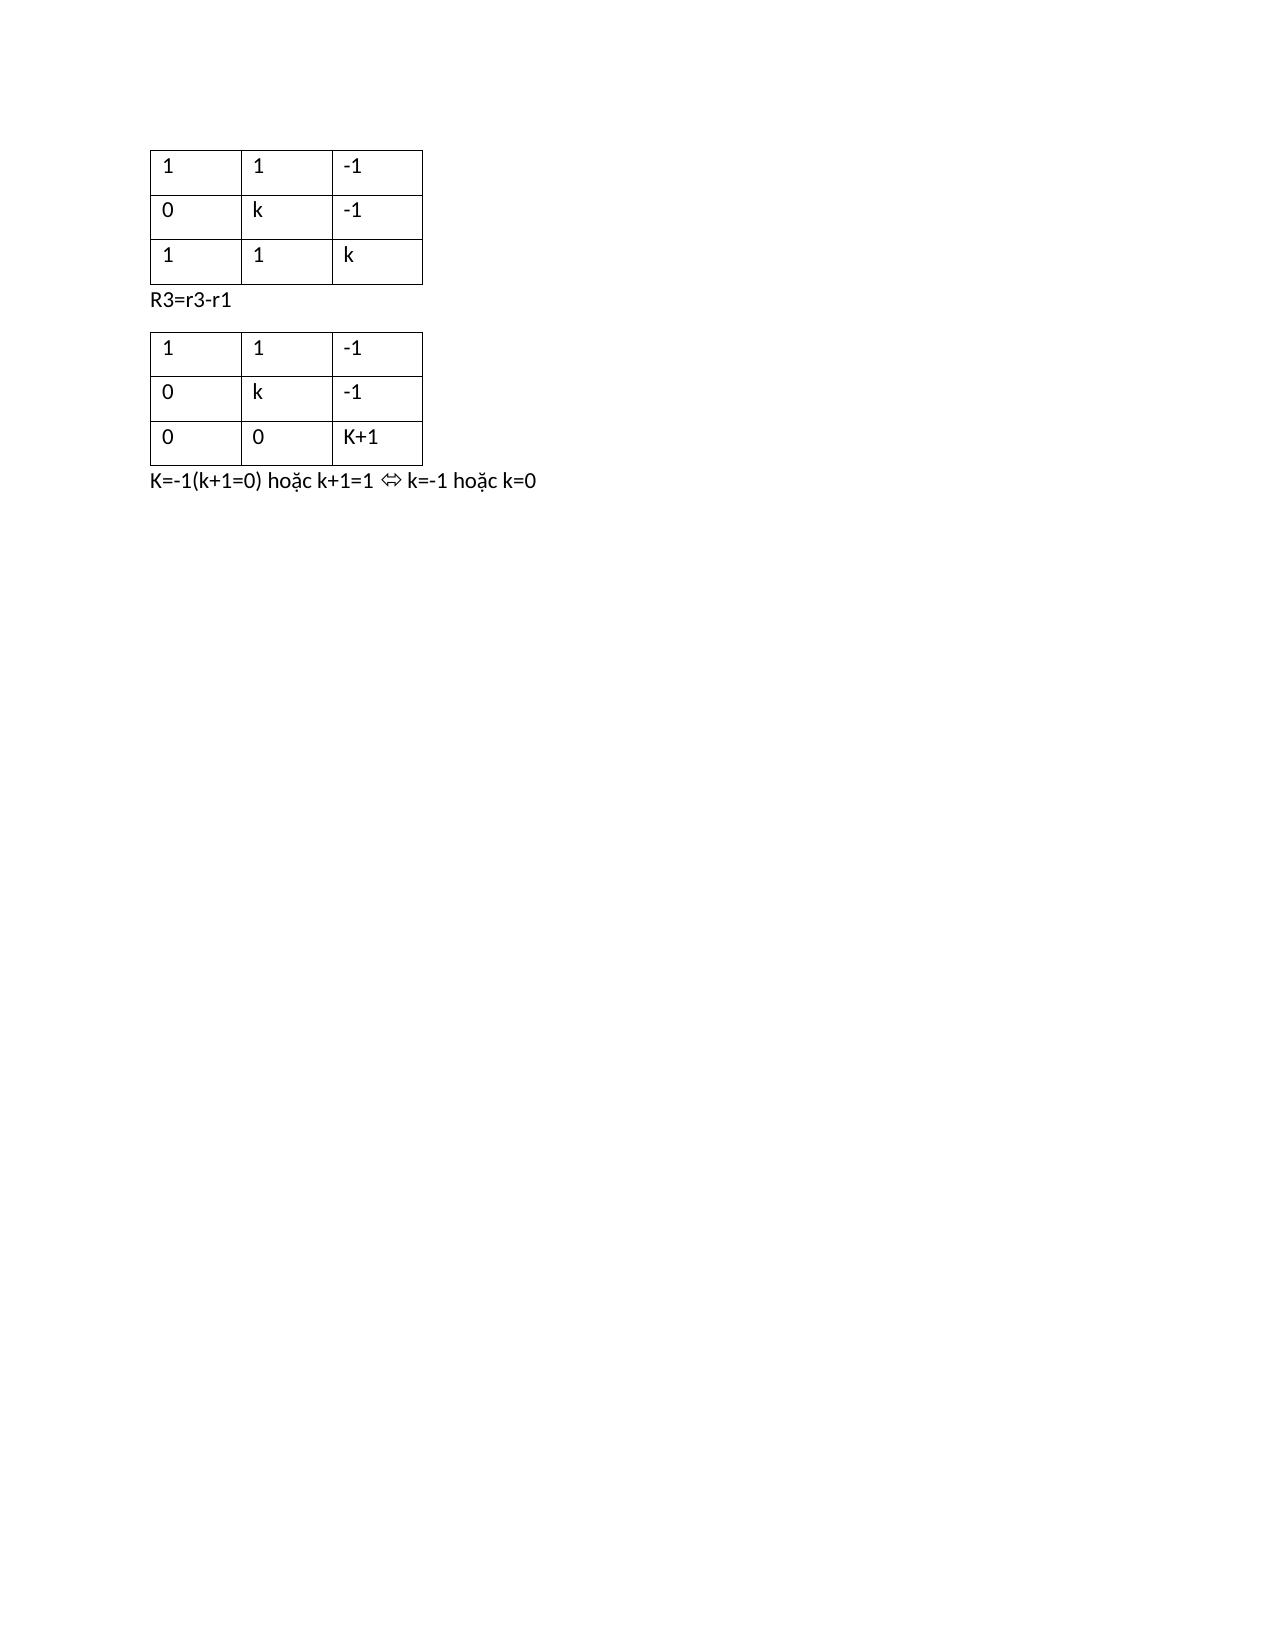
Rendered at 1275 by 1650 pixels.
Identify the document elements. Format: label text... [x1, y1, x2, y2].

text K=-1(k+1=0) hoặc k+1=1 k=-1 hoặc k=0 [150, 466, 1125, 494]
table_cell 0 [151, 377, 241, 421]
table_cell 1 [151, 240, 241, 284]
table_header 1 [242, 333, 332, 376]
table_header 1 [151, 333, 241, 376]
table_cell -1 [333, 377, 422, 421]
table_cell k [242, 377, 332, 421]
table_header -1 [333, 333, 422, 376]
table_cell K+1 [333, 422, 422, 465]
table_cell 0 [242, 422, 332, 465]
table_header 1 [151, 151, 241, 194]
table_cell k [333, 240, 422, 284]
table_cell -1 [333, 196, 422, 239]
table_cell 1 [242, 240, 332, 284]
table_cell 0 [151, 196, 241, 239]
table_header -1 [333, 151, 422, 194]
table_cell 0 [151, 422, 241, 465]
table_header 1 [242, 151, 332, 194]
table_cell k [242, 196, 332, 239]
text R3=r3-r1 [150, 285, 1125, 313]
